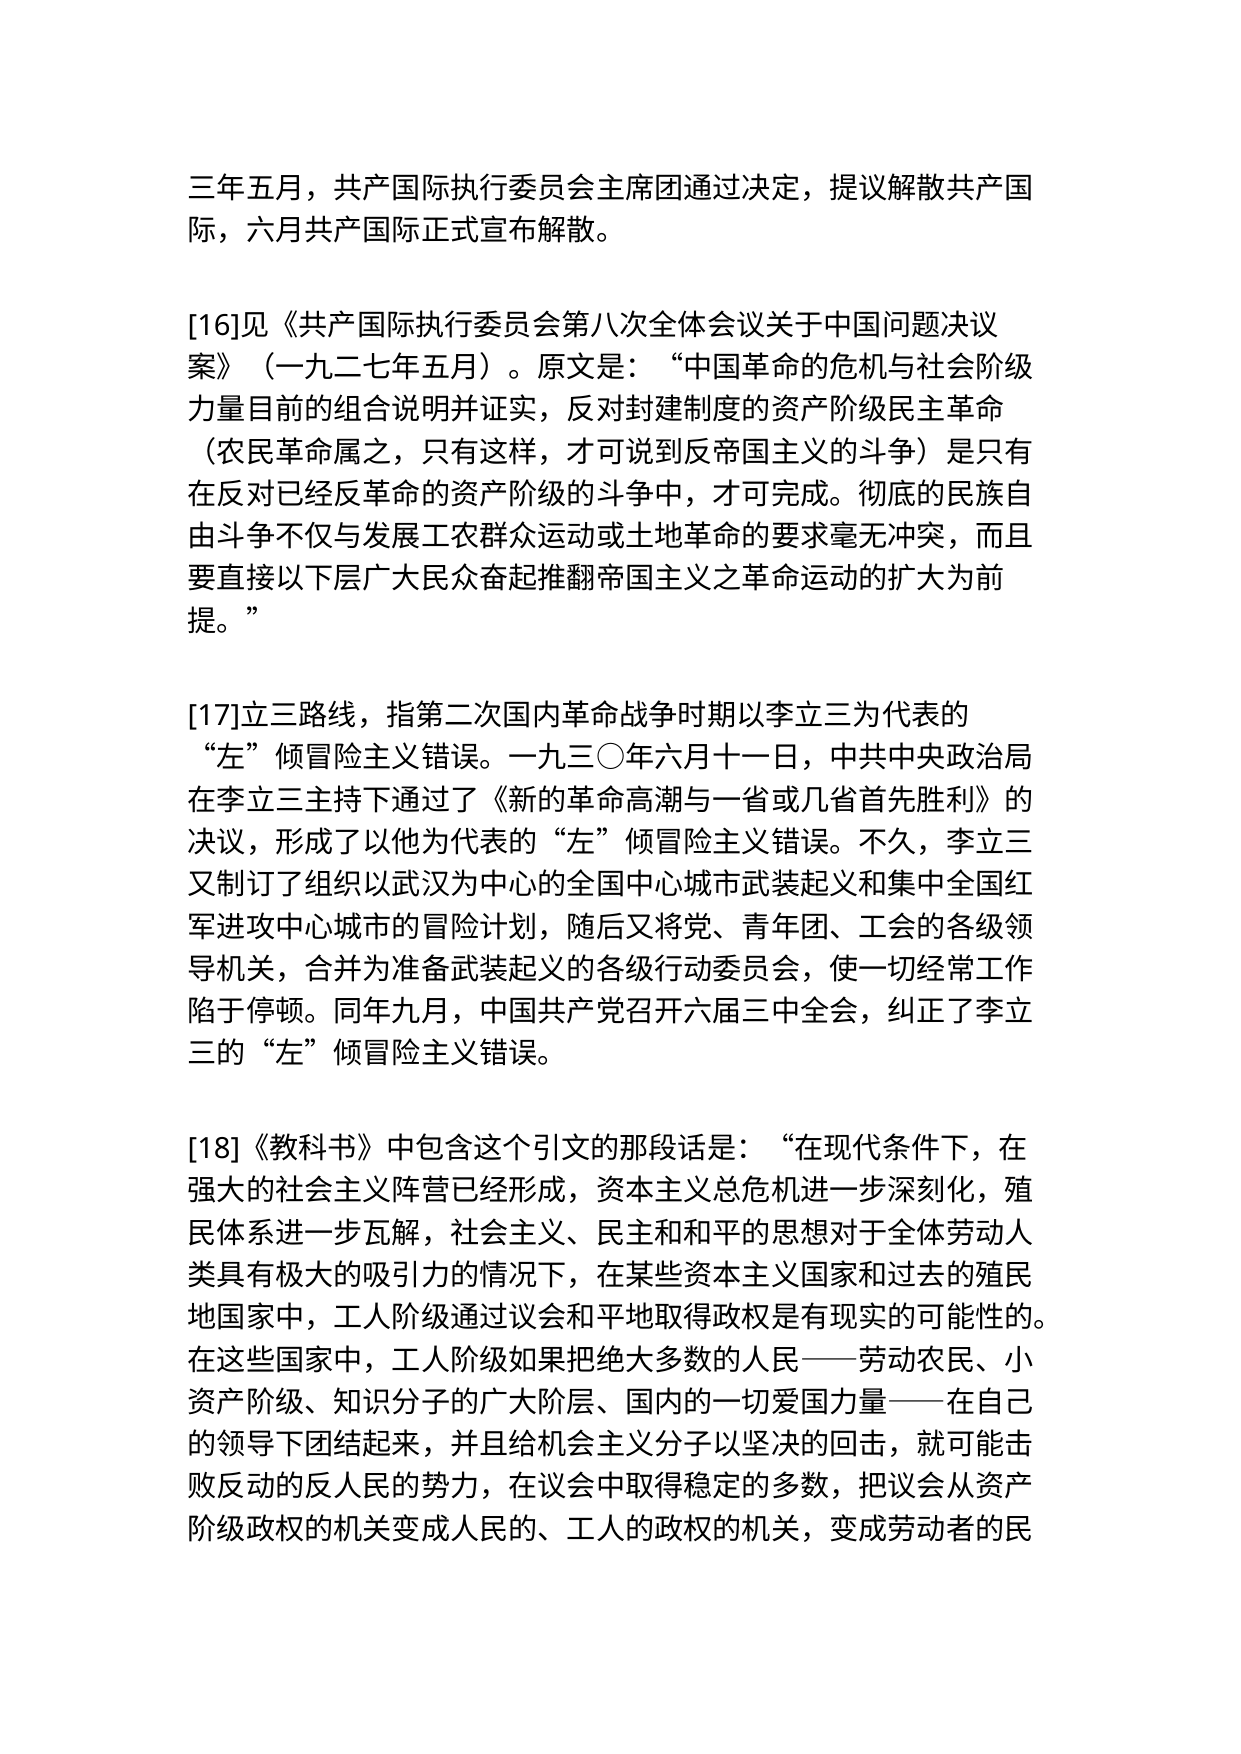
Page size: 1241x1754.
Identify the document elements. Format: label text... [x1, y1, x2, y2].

text [17]立三路线，指第二次国内革命战争时期以李立三为代表的“左”倾冒险主义错误。一九三○年六月十一日，中共中央政治局在李立三主持下通过了《新的革命高潮与一省或几省首先胜利》的决议，形成了以他为代表的“左”倾冒险主义错误。不久，李立三又制订了组织以武汉为中心的全国中心城市武装起义和集中全国红军进攻中心城市的冒险计划，随后又将党、青年团、工会的各级领导机关，合并为准备武装起义的各级行动委员会，使一切经常工作陷于停顿。同年九月，中国共产党召开六届三中全会，纠正了李立三的“左”倾冒险主义错误。 [187, 660, 1053, 1072]
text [187, 164, 1053, 249]
text [16]见《共产国际执行委员会第八次全体会议关于中国问题决议案》（一九二七年五月）。原文是：“中国革命的危机与社会阶级力量目前的组合说明并证实，反对封建制度的资产阶级民主革命（农民革命属之，只有这样，才可说到反帝国主义的斗争）是只有在反对已经反革命的资产阶级的斗争中，才可完成。彻底的民族自由斗争不仅与发展工农群众运动或土地革命的要求毫无冲突，而且要直接以下层广大民众奋起推翻帝国主义之革命运动的扩大为前提。” [187, 270, 1053, 639]
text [187, 1093, 1053, 1547]
